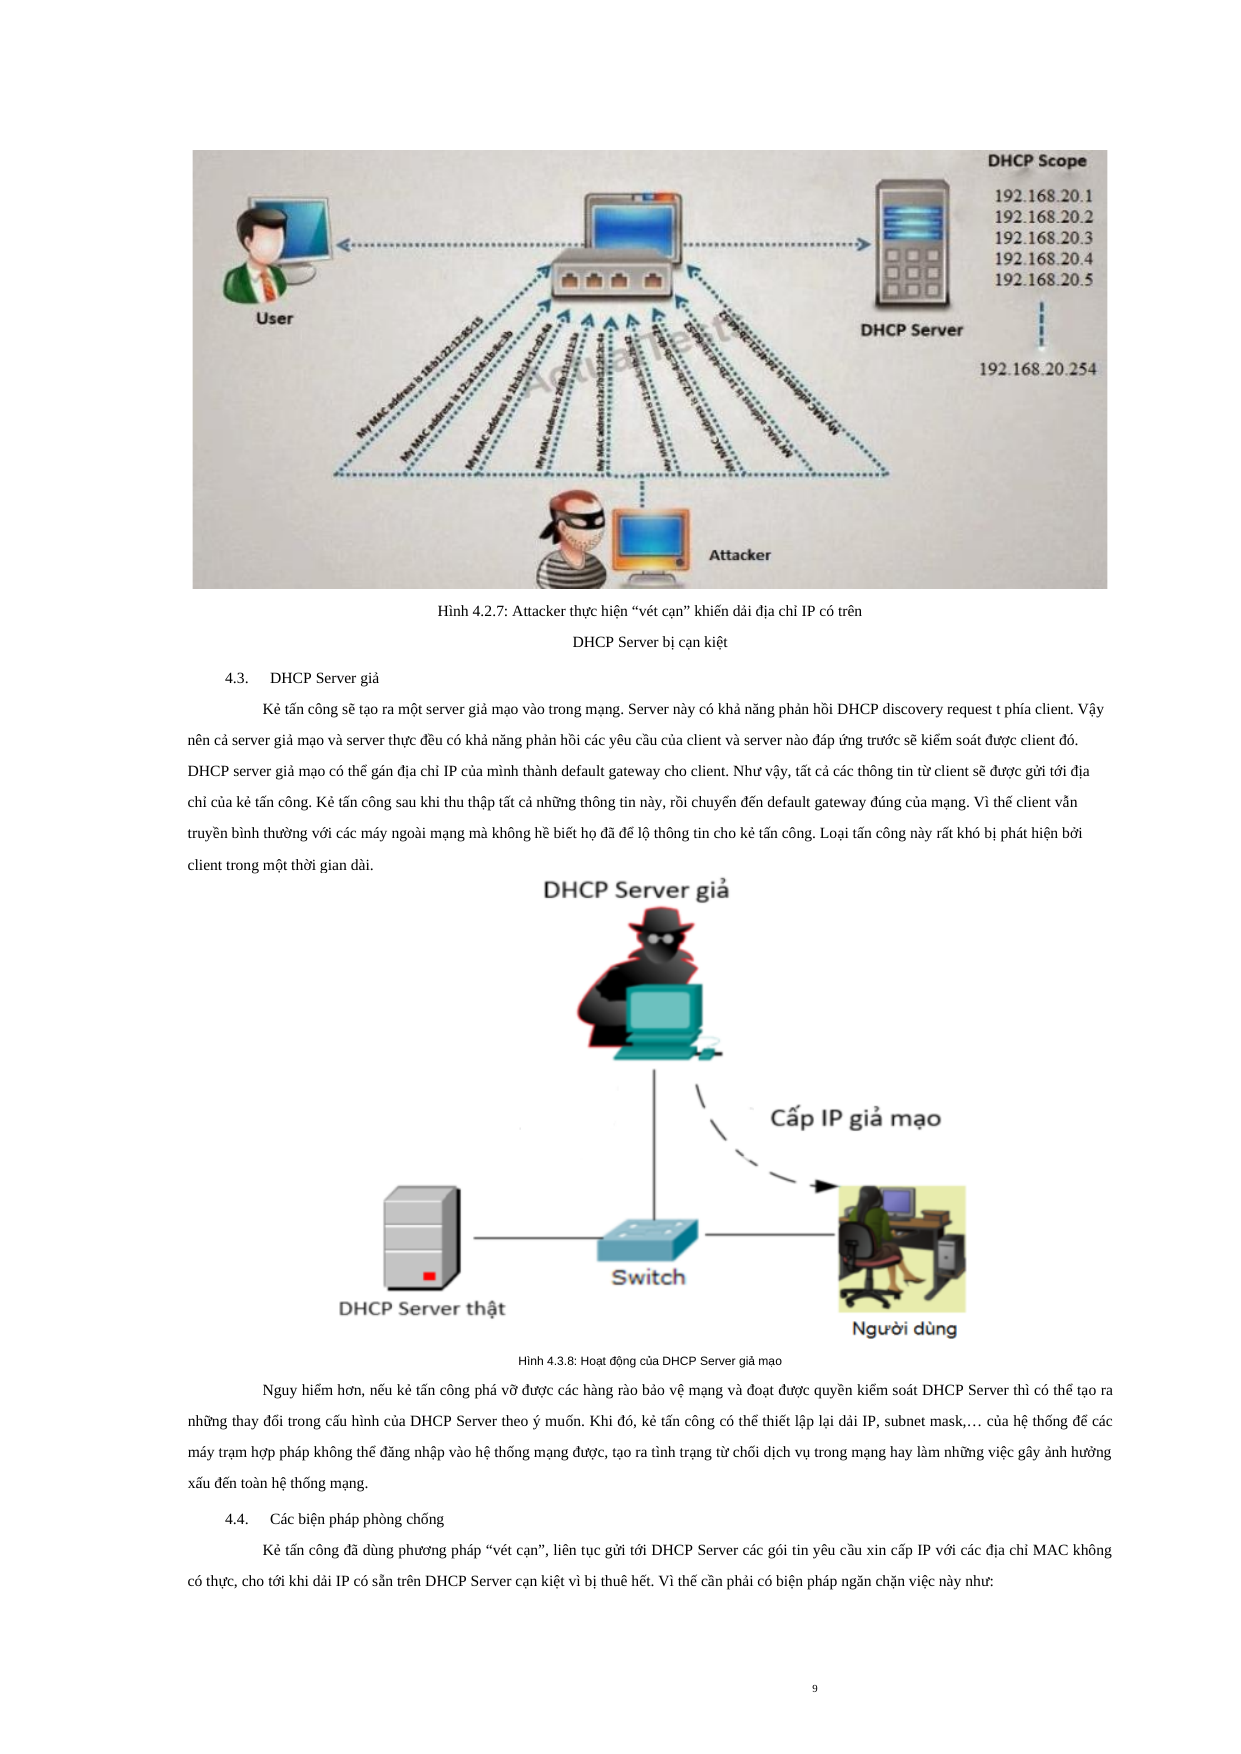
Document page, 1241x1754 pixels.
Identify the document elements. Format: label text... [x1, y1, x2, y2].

picture [303, 873, 997, 1344]
text Nguy hiểm hơn, nếu kẻ tấn công phá vỡ được các hàng rào bảo vệ mạng và đoạt được quyền kiểm soát DHCP Server thì có thể tạo ra những thay đổi trong cấu hình của DHCP Server theo ý muốn. Khi đó, kẻ tấn công có thể thiết lập lại dải IP, subnet mask,… của hệ thống để các máy trạm hợp pháp không thể đăng nhập vào hệ thống mạng được, tạo ra tình trạng từ chối dịch vụ trong mạng hay làm những việc gây ảnh hưởng xấu đến toàn hệ thống mạng. [187, 1367, 1112, 1492]
text DHCP Server bị cạn kiệt [187, 620, 1112, 651]
subtitle Các biện pháp phòng chống [225, 1496, 1112, 1527]
text Kẻ tấn công sẽ tạo ra một server giả mạo vào trong mạng. Server này có khả năng phản hồi DHCP discovery request t phía client. Vậy nên cả server giả mạo và server thực đều có khả năng phản hồi các yêu cầu của client và server nào đáp ứng trước sẽ kiểm soát được client đó. DHCP server giả mạo có thể gán địa chỉ IP của mình thành default gateway cho client. Như vậy, tất cả các thông tin từ client sẽ được gửi tới địa chỉ của kẻ tấn công. Kẻ tấn công sau khi thu thập tất cả những thông tin này, rồi chuyển đến default gateway đúng của mạng. Vì thế client vẫn truyền bình thường với các máy ngoài mạng mà không hề biết họ đã để lộ thông tin cho kẻ tấn công. Loại tấn công này rất khó bị phát hiện bởi client trong một thời gian dài. [187, 687, 1112, 873]
picture [192, 150, 1108, 589]
subtitle DHCP Server giả [225, 655, 1112, 687]
text Kẻ tấn công đã dùng phương pháp “vét cạn”, liên tục gửi tới DHCP Server các gói tin yêu cầu xin cấp IP với các địa chỉ MAC không có thực, cho tới khi dải IP có sẵn trên DHCP Server cạn kiệt vì bị thuê hết. Vì thế cần phải có biện pháp ngăn chặn việc này như: [187, 1527, 1112, 1590]
